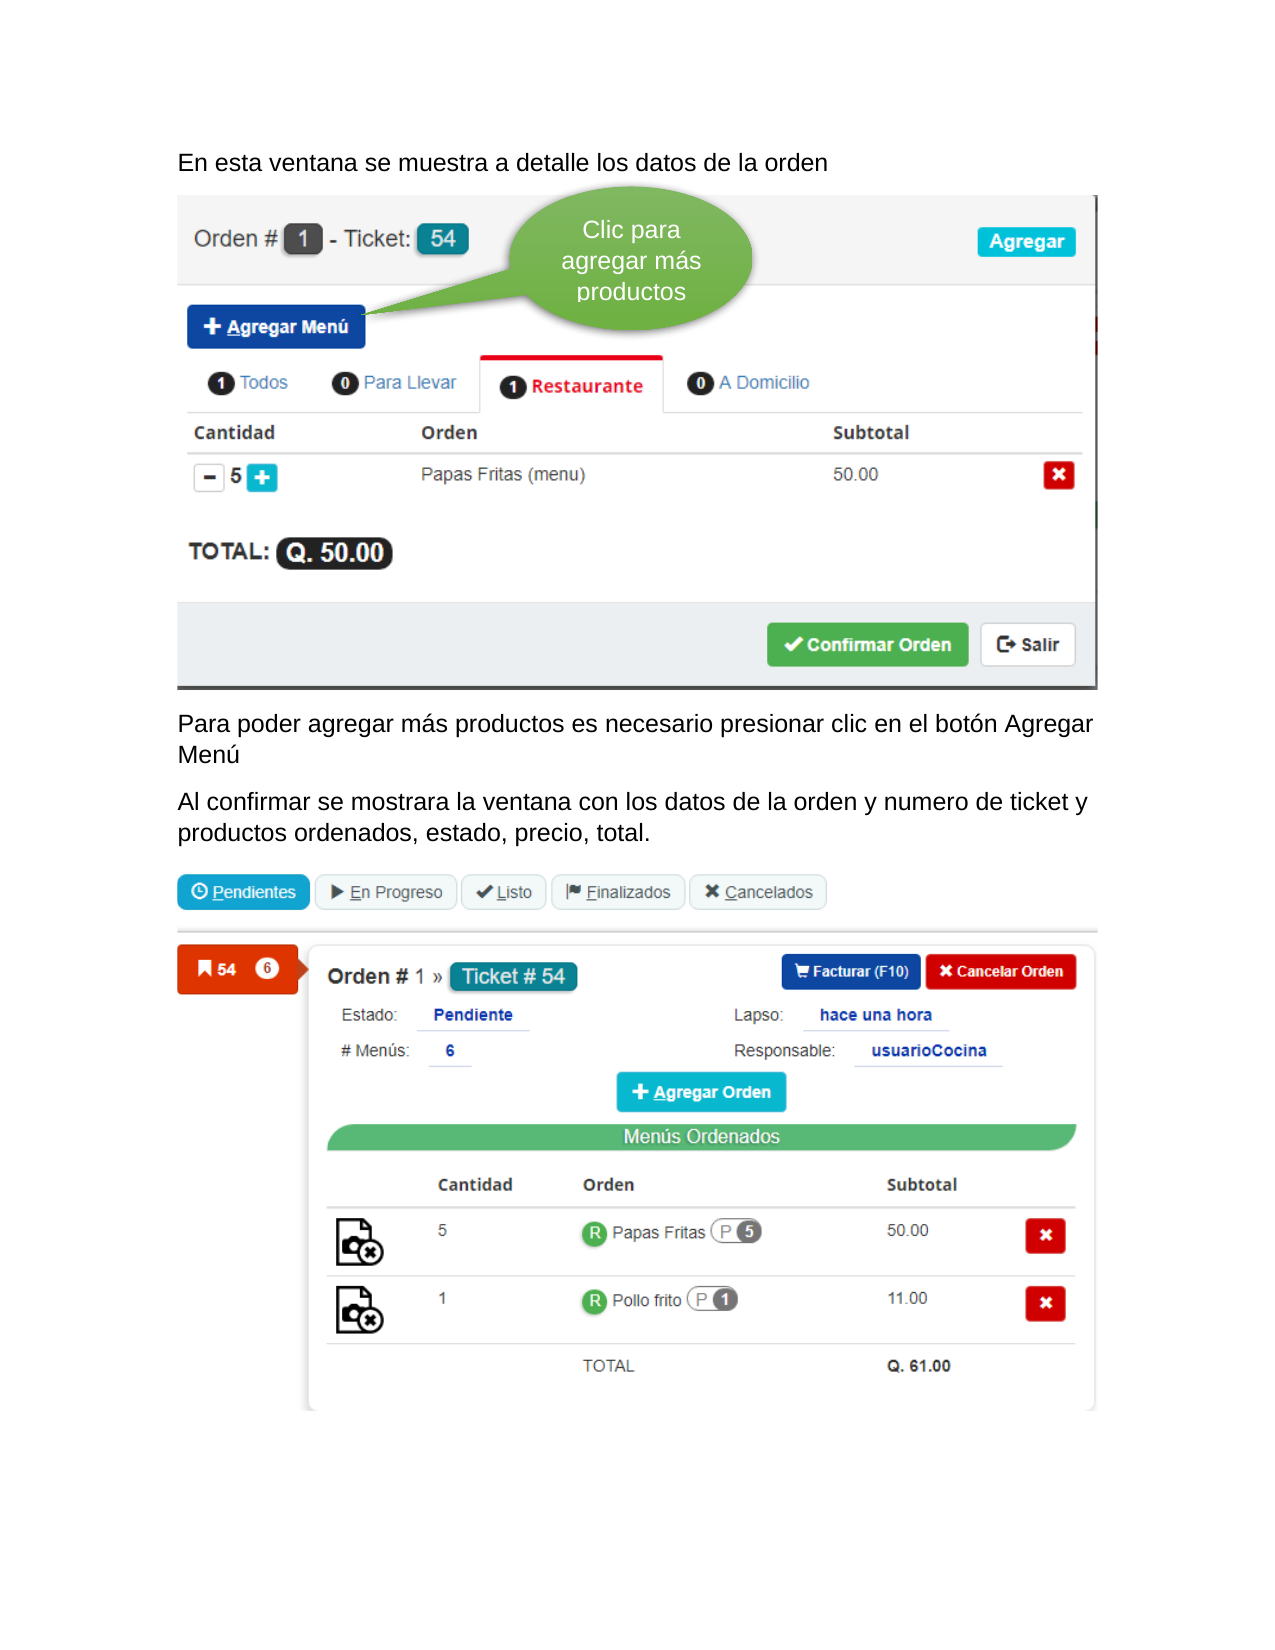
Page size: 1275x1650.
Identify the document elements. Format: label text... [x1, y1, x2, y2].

text Al confirmar se mostrara la ventana con los datos de la orden y numero de ticket y productos ordenados, estado, precio, total. [177, 787, 1098, 847]
text En esta ventana se muestra a detalle los datos de la orden [177, 148, 1098, 176]
text Para poder agregar más productos es necesario presionar clic en el botón Agregar Menú [177, 709, 1098, 768]
picture [177, 866, 1098, 1411]
picture [177, 195, 1098, 690]
